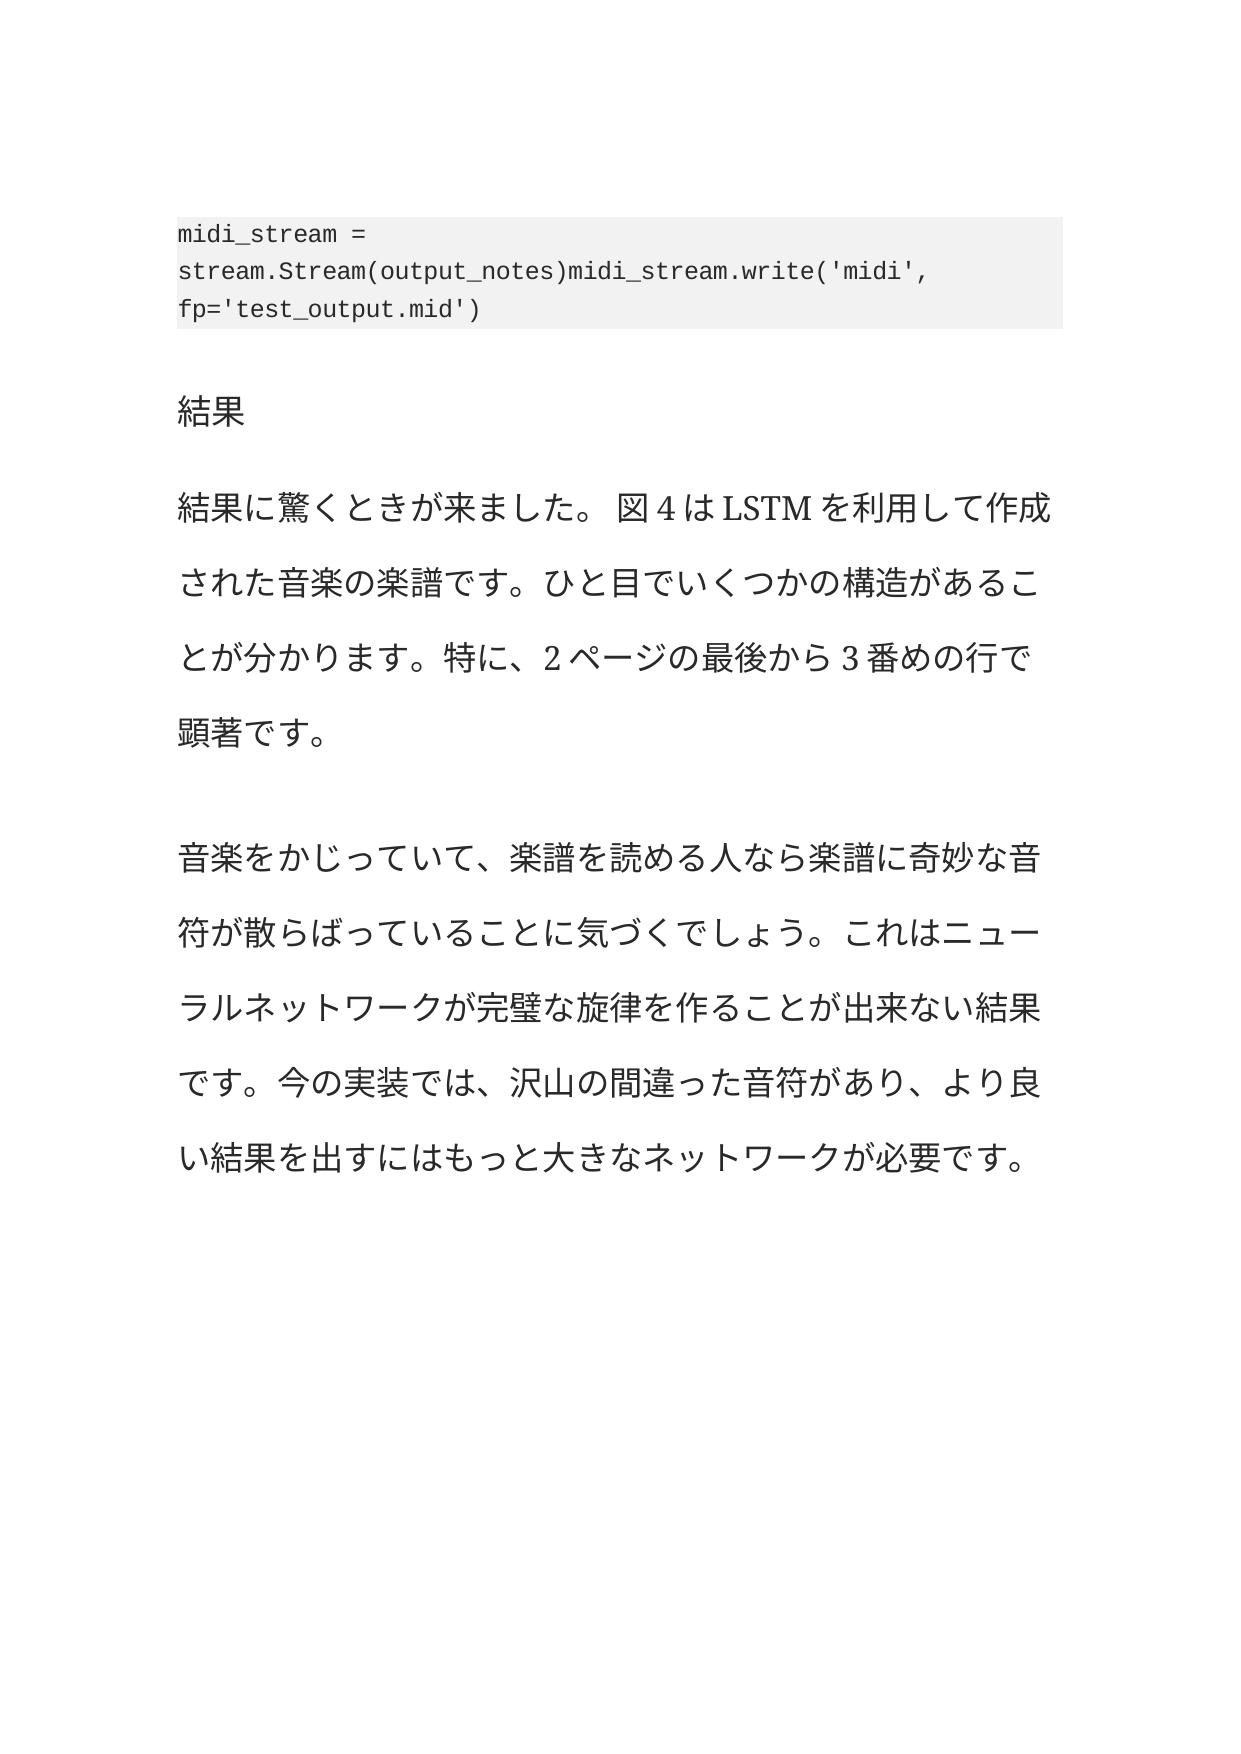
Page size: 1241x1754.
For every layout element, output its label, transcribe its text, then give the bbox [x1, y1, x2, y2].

text midi_stream = stream.Stream(output_notes)midi_stream.write('midi', fp='test_output.mid') [177, 217, 1063, 329]
text 音楽をかじっていて、楽譜を読める人なら楽譜に奇妙な音符が散らばっていることに気づくでしょう。これはニューラルネットワークが完璧な旋律を作ることが出来ない結果です。今の実装では、沢山の間違った音符があり、より良い結果を出すにはもっと大きなネットワークが必要です。 [177, 819, 1063, 1194]
text 結果 [177, 372, 1063, 447]
text 結果に驚くときが来ました。 図4はLSTMを利用して作成された音楽の楽譜です。ひと目でいくつかの構造があることが分かります。特に、2ページの最後から3番めの行で顕著です。 [177, 469, 1063, 769]
